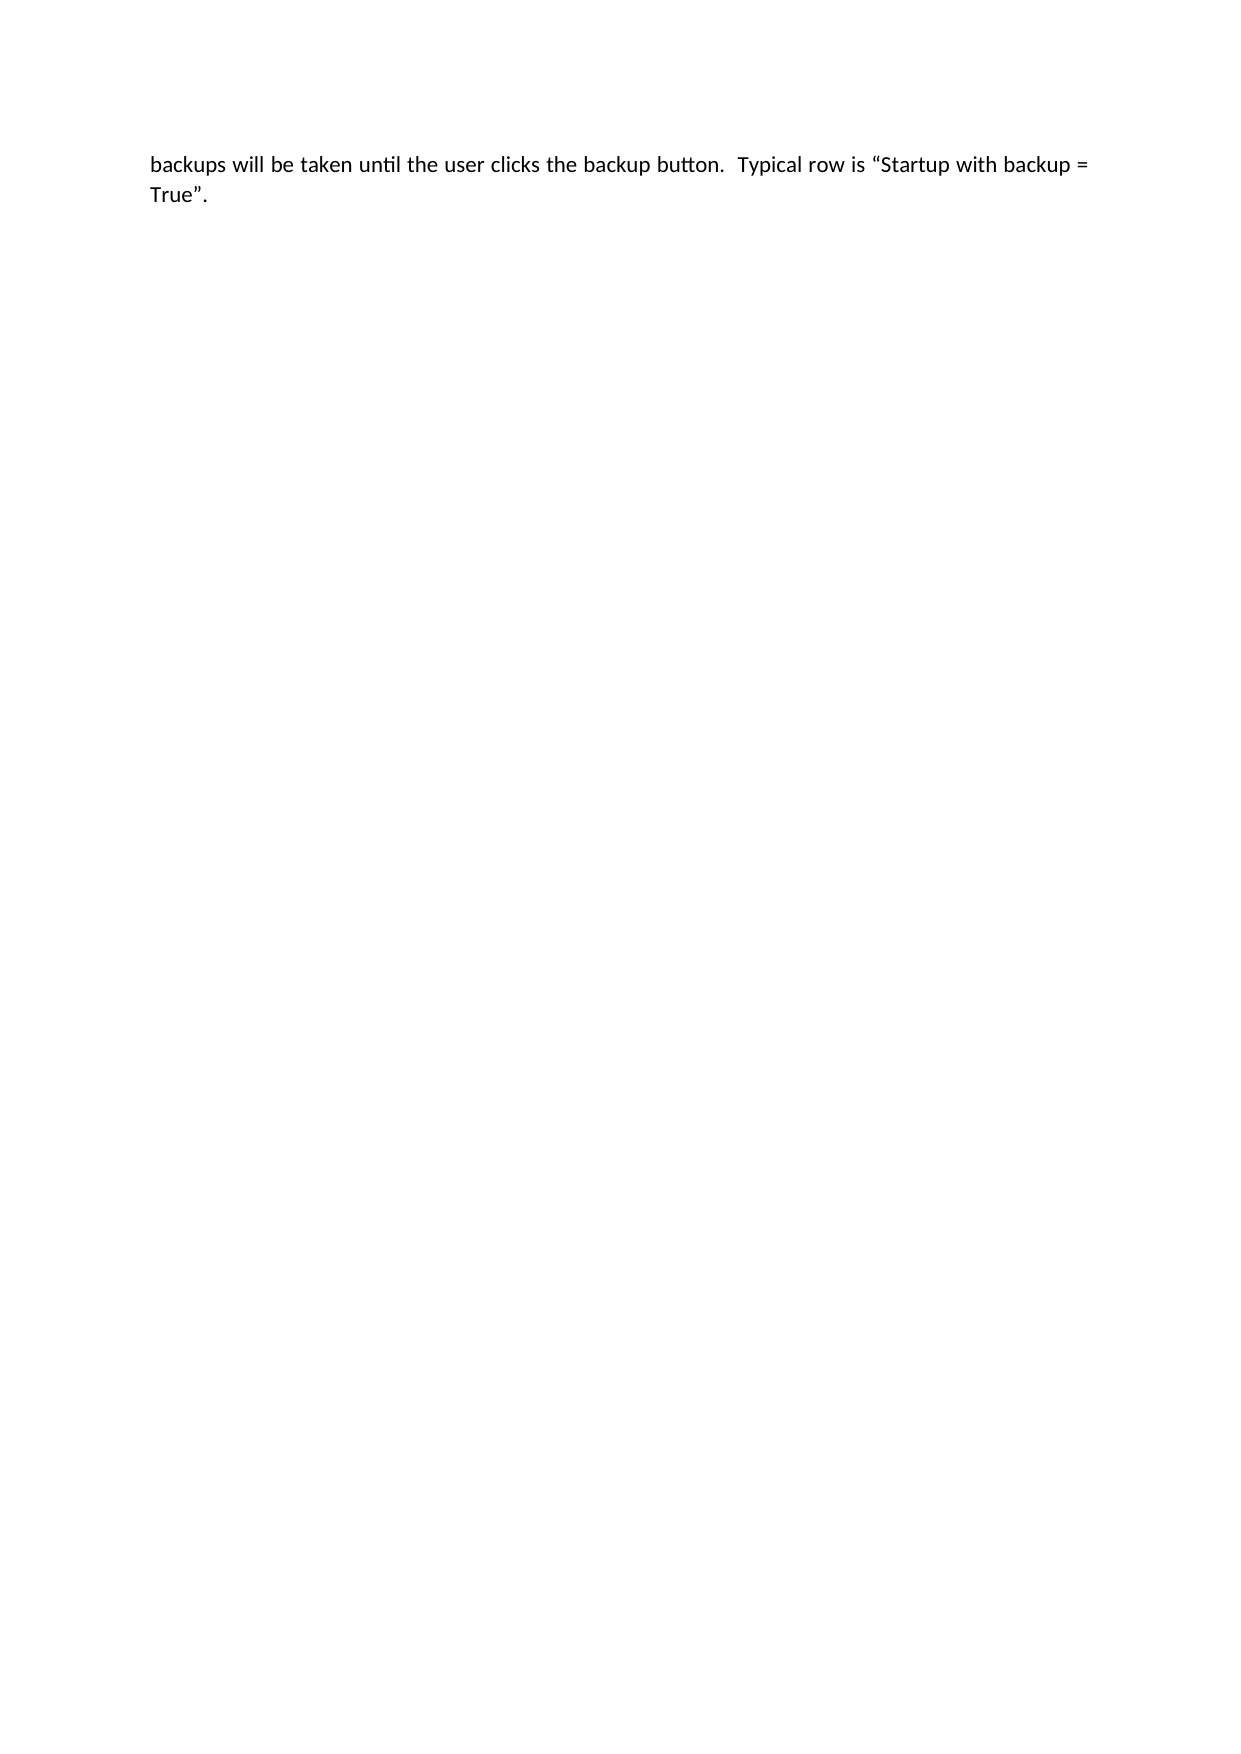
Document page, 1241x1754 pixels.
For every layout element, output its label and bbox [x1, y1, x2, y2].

text [150, 150, 1090, 208]
